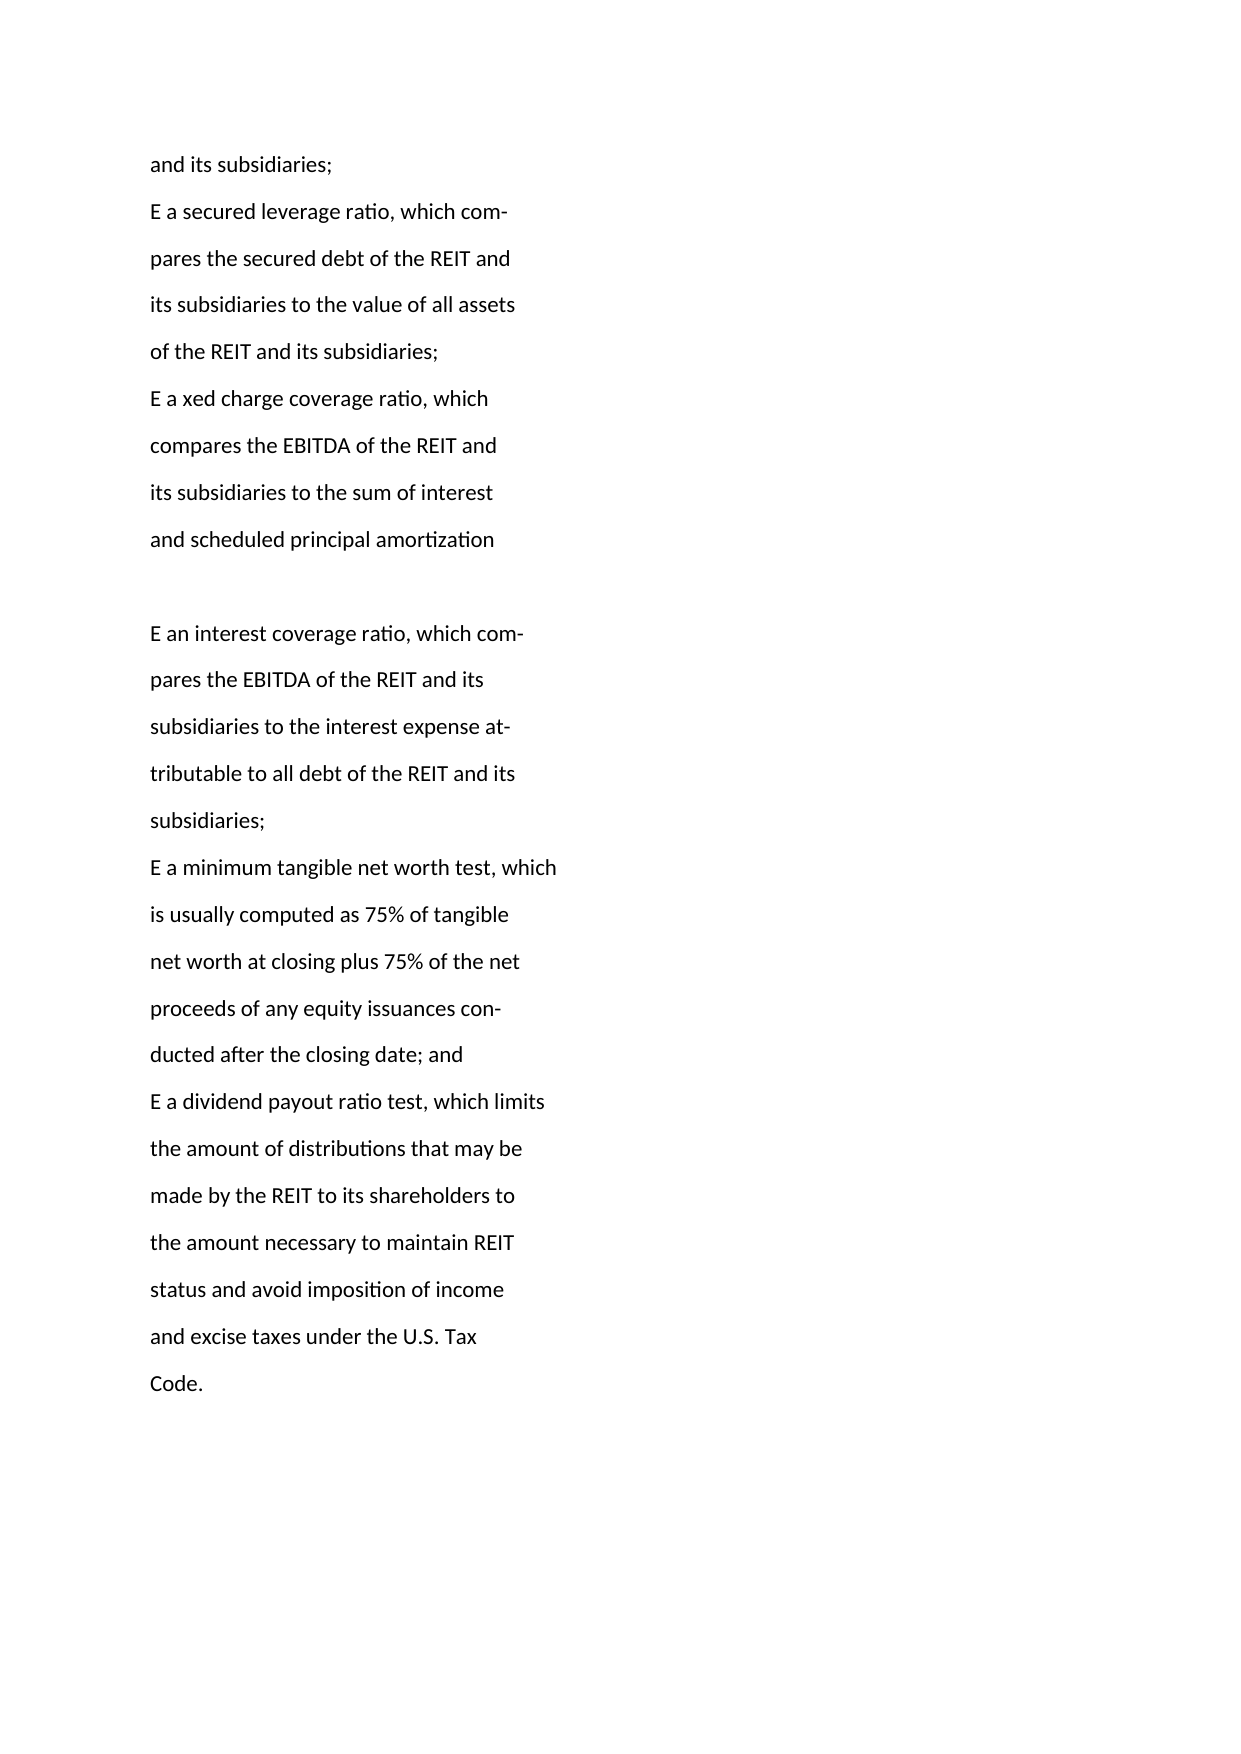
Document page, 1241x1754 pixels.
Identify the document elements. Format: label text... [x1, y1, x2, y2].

text its subsidiaries to the sum of interest [150, 478, 1090, 506]
text compares the EBITDA of the REIT and [150, 431, 1090, 459]
text E a secured leverage ratio, which com- [150, 197, 1090, 225]
text subsidiaries to the interest expense at- [150, 712, 1090, 741]
text E a dividend payout ratio test, which limits [150, 1087, 1090, 1116]
text status and avoid imposition of income [150, 1275, 1090, 1303]
text the amount of distributions that may be [150, 1134, 1090, 1162]
text E a xed charge coverage ratio, which [150, 384, 1090, 412]
text pares the secured debt of the REIT and [150, 244, 1090, 272]
text the amount necessary to maintain REIT [150, 1228, 1090, 1256]
text pares the EBITDA of the REIT and its [150, 666, 1090, 694]
text subsidiaries; [150, 806, 1090, 834]
text ducted after the closing date; and [150, 1041, 1090, 1069]
text Code. [150, 1369, 1090, 1397]
text and its subsidiaries; [150, 150, 1090, 178]
text made by the REIT to its shareholders to [150, 1181, 1090, 1209]
text tributable to all debt of the REIT and its [150, 759, 1090, 787]
text net worth at closing plus 75% of the net [150, 947, 1090, 975]
text proceeds of any equity issuances con- [150, 994, 1090, 1022]
text is usually computed as 75% of tangible [150, 900, 1090, 928]
text and excise taxes under the U.S. Tax [150, 1322, 1090, 1350]
text and scheduled principal amortization [150, 525, 1090, 553]
text E an interest coverage ratio, which com- [150, 619, 1090, 647]
text of the REIT and its subsidiaries; [150, 337, 1090, 366]
text E a minimum tangible net worth test, which [150, 853, 1090, 881]
text its subsidiaries to the value of all assets [150, 291, 1090, 319]
